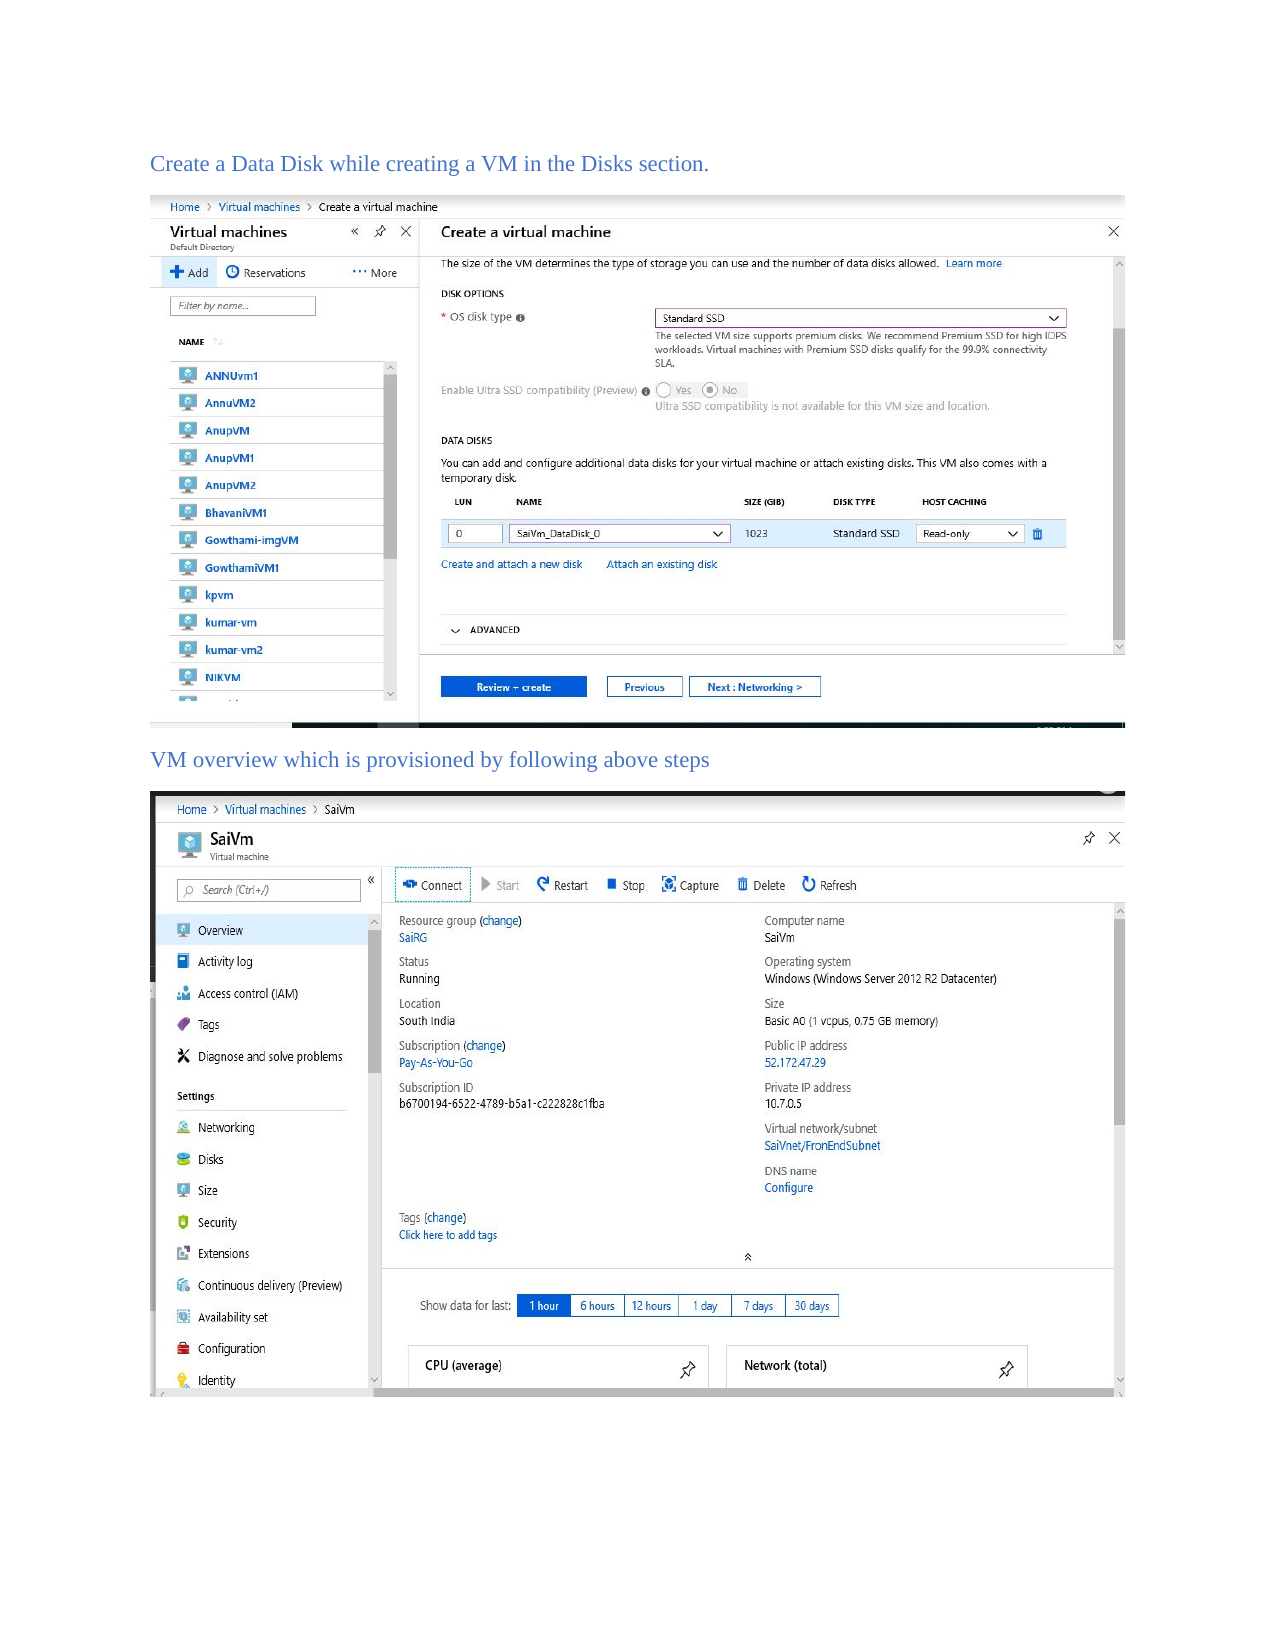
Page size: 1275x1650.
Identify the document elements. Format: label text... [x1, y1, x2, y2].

picture [150, 195, 1125, 728]
picture [150, 791, 1125, 1397]
text VM overview which is provisioned by following above steps [150, 746, 1125, 773]
text Create a Data Disk while creating a VM in the Disks section. [150, 150, 1125, 176]
